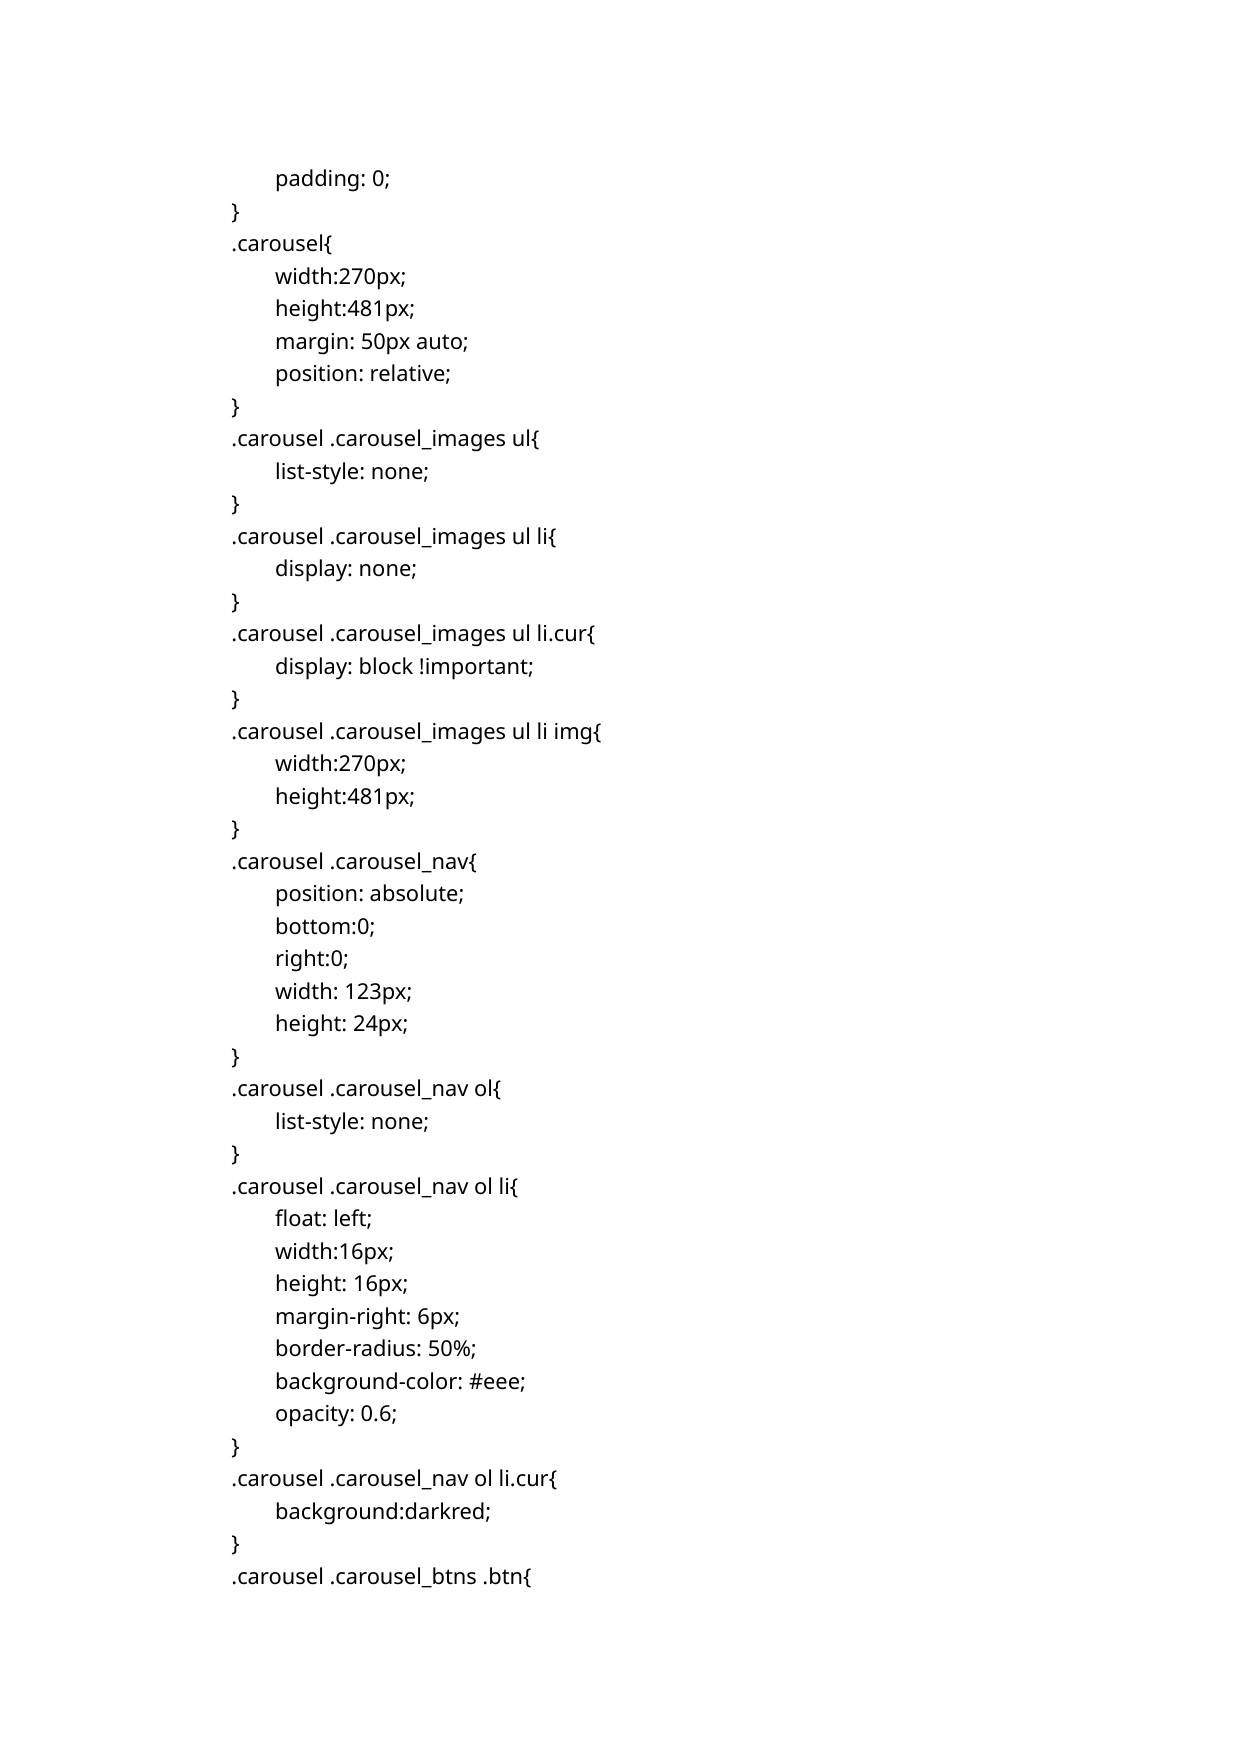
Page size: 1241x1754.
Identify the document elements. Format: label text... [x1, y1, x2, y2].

text .carousel .carousel_nav ol li.cur{ [187, 1462, 1053, 1494]
text } [187, 584, 1053, 617]
text position: absolute; [187, 877, 1053, 909]
text padding: 0; [187, 162, 1053, 194]
text display: none; [187, 552, 1053, 584]
text .carousel .carousel_images ul li img{ [187, 714, 1053, 747]
text float: left; [187, 1202, 1053, 1234]
text list-style: none; [187, 1104, 1053, 1137]
text .carousel .carousel_images ul li.cur{ [187, 617, 1053, 649]
text width:270px; [187, 747, 1053, 779]
text } [187, 812, 1053, 844]
text opacity: 0.6; [187, 1397, 1053, 1429]
text .carousel .carousel_nav ol{ [187, 1072, 1053, 1104]
text } [187, 194, 1053, 227]
text right:0; [187, 942, 1053, 974]
text margin: 50px auto; [187, 324, 1053, 357]
text } [187, 1137, 1053, 1169]
text height: 24px; [187, 1007, 1053, 1039]
text } [187, 1527, 1053, 1559]
text border-radius: 50%; [187, 1332, 1053, 1364]
text .carousel .carousel_nav ol li{ [187, 1169, 1053, 1202]
text margin-right: 6px; [187, 1299, 1053, 1332]
text background-color: #eee; [187, 1364, 1053, 1397]
text width:270px; [187, 259, 1053, 292]
text } [187, 1039, 1053, 1072]
text .carousel{ [187, 227, 1053, 259]
text list-style: none; [187, 454, 1053, 487]
text } [187, 389, 1053, 422]
text .carousel .carousel_images ul li{ [187, 519, 1053, 552]
text bottom:0; [187, 909, 1053, 942]
text height:481px; [187, 779, 1053, 812]
text height:481px; [187, 292, 1053, 324]
text .carousel .carousel_btns .btn{ [187, 1559, 1053, 1592]
text } [187, 487, 1053, 519]
text .carousel .carousel_images ul{ [187, 422, 1053, 454]
text background:darkred; [187, 1494, 1053, 1527]
text width:16px; [187, 1234, 1053, 1267]
text .carousel .carousel_nav{ [187, 844, 1053, 877]
text } [187, 682, 1053, 714]
text display: block !important; [187, 649, 1053, 682]
text width: 123px; [187, 974, 1053, 1007]
text position: relative; [187, 357, 1053, 389]
text } [187, 1429, 1053, 1462]
text height: 16px; [187, 1267, 1053, 1299]
